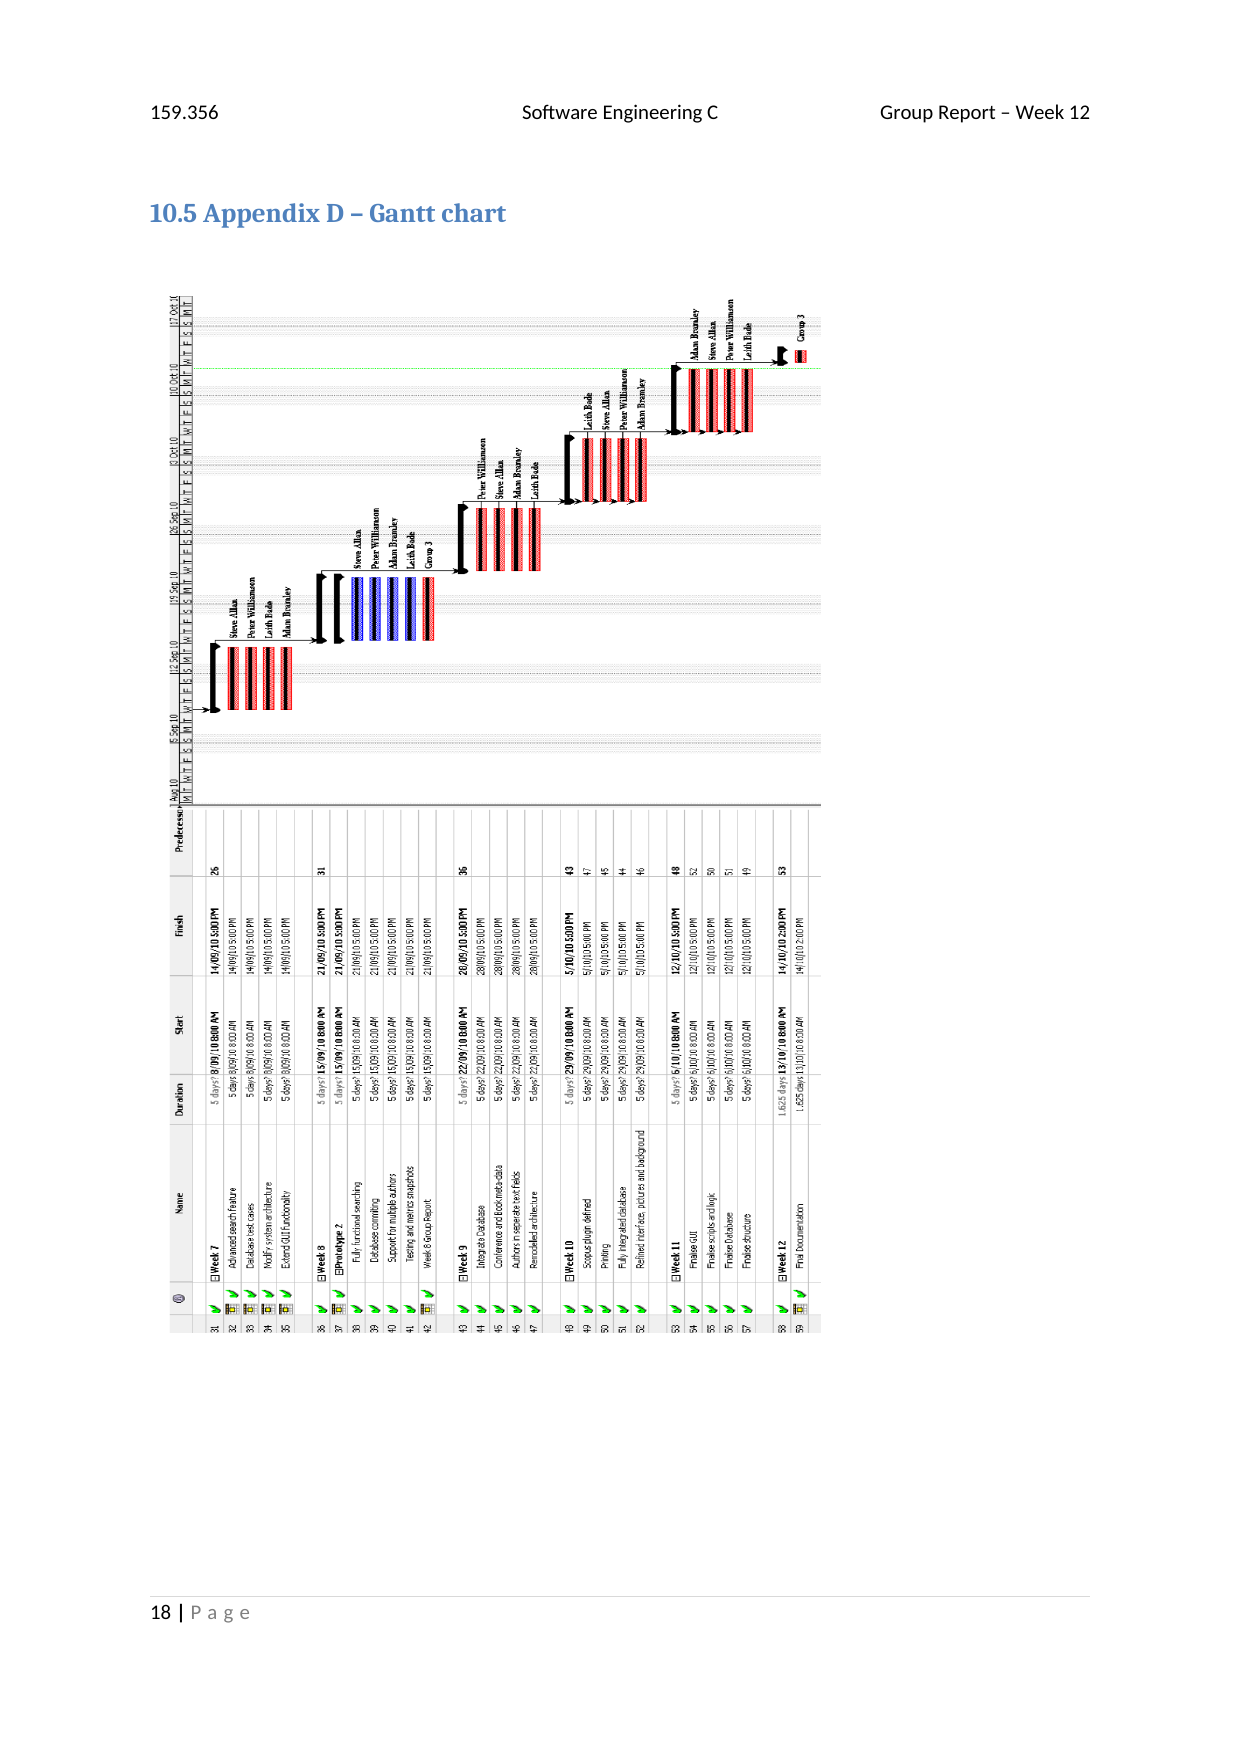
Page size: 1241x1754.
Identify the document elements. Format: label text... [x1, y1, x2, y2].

picture [170, 297, 821, 1333]
subtitle 10.5 Appendix D – Gantt chart [150, 198, 1090, 229]
